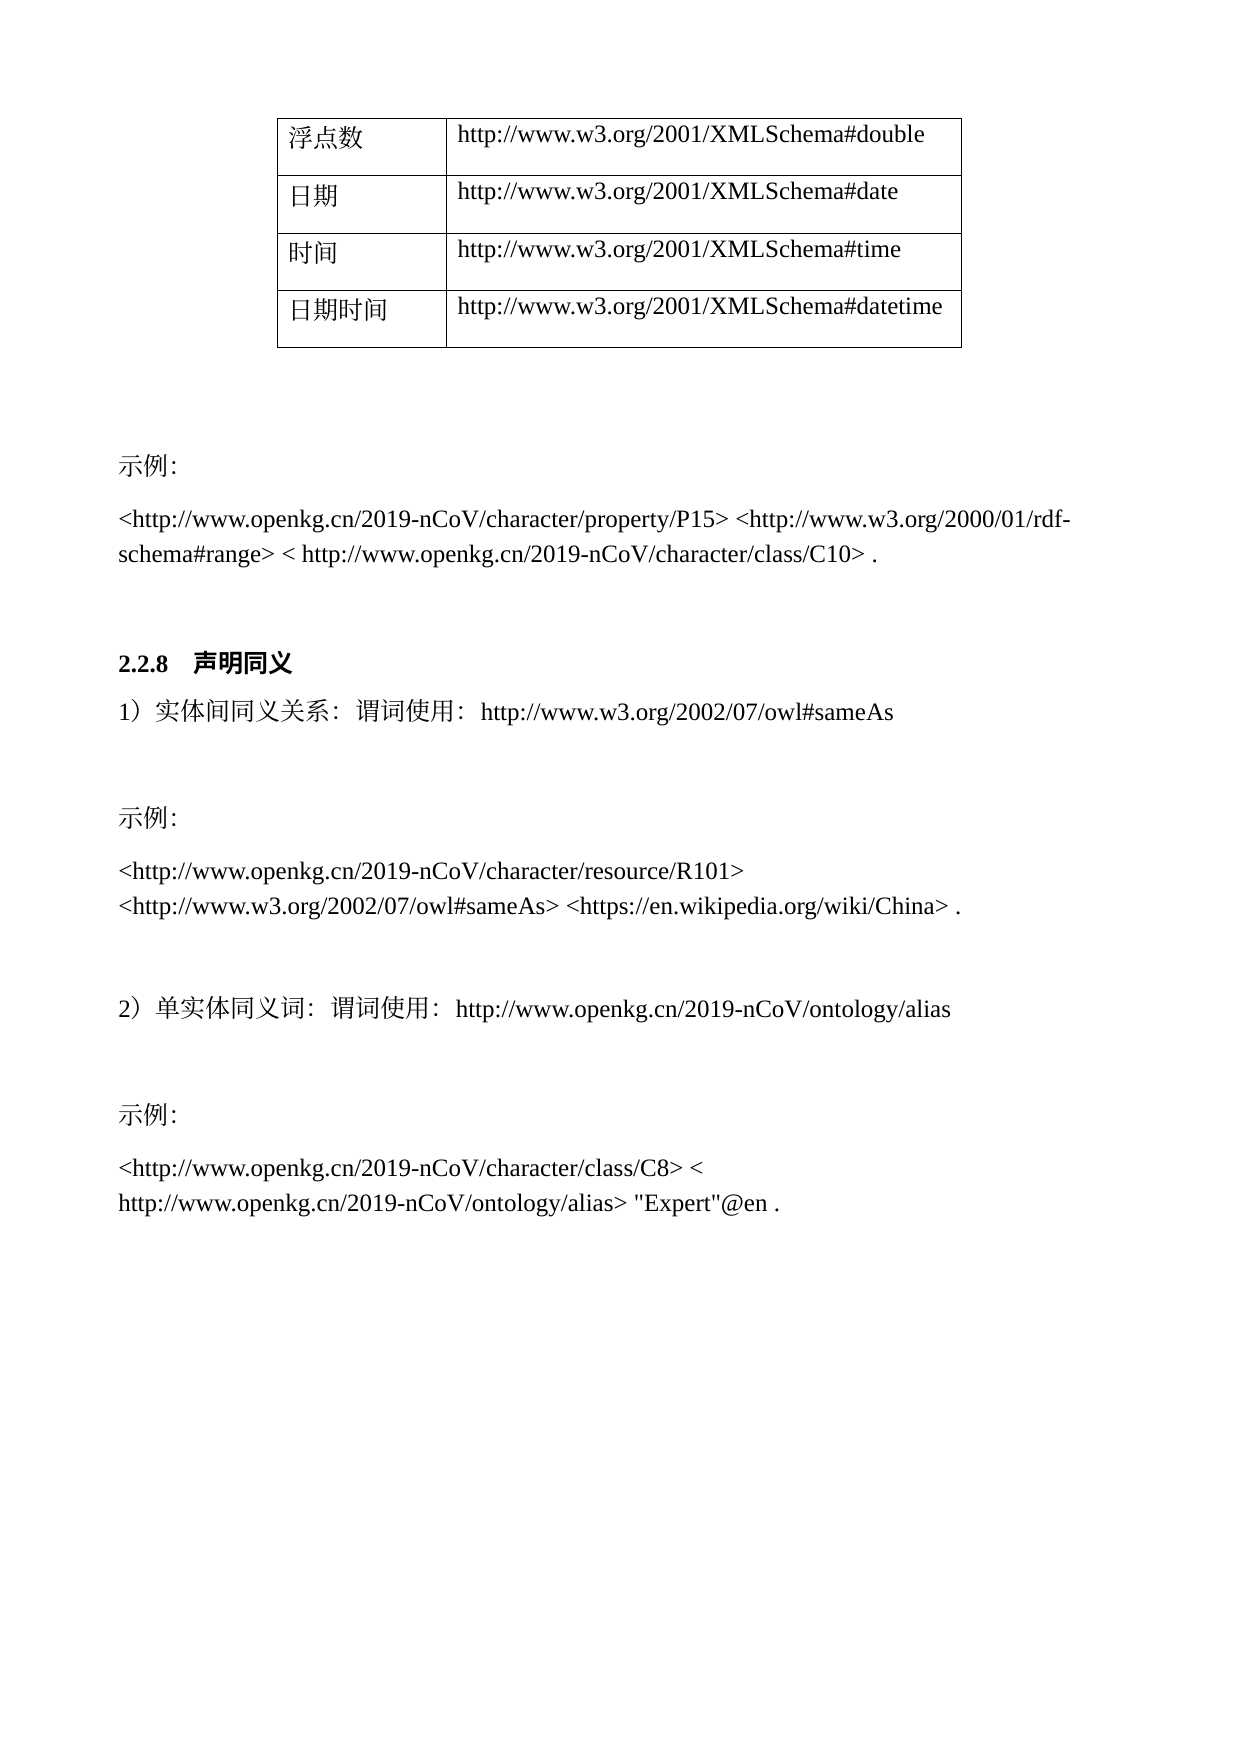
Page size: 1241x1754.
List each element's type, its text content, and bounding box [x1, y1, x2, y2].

table_cell http://www.w3.org/2001/XMLSchema#time [447, 234, 961, 290]
list 声明同义 [118, 643, 1122, 679]
table_cell 时间 [278, 234, 446, 290]
table_cell http://www.w3.org/2001/XMLSchema#date [447, 176, 961, 233]
text <http://www.openkg.cn/2019-nCoV/character/class/C8> < http://www.openkg.cn/2019-nCoV/ontology/alias> "Expert"@en . [118, 1153, 1122, 1217]
text 1）实体间同义关系：谓词使用：http://www.w3.org/2002/07/owl#sameAs [118, 692, 1122, 728]
text 示例： [118, 446, 1122, 482]
table_cell 日期时间 [278, 291, 446, 347]
text 示例： [118, 1096, 1122, 1132]
text 示例： [118, 798, 1122, 834]
text <http://www.openkg.cn/2019-nCoV/character/resource/R101> <http://www.w3.org/2002/07/owl#sameAs> <https://en.wikipedia.org/wiki/China> . [118, 856, 1122, 919]
table_cell 日期 [278, 176, 446, 233]
table_cell 浮点数 [278, 119, 446, 175]
text <http://www.openkg.cn/2019-nCoV/character/property/P15> <http://www.w3.org/2000/01/rdf-schema#range> < http://www.openkg.cn/2019-nCoV/character/class/C10> . [118, 504, 1122, 567]
table_cell http://www.w3.org/2001/XMLSchema#datetime [447, 291, 961, 347]
table_cell http://www.w3.org/2001/XMLSchema#double [447, 119, 961, 175]
text 2）单实体同义词：谓词使用：http://www.openkg.cn/2019-nCoV/ontology/alias [118, 989, 1122, 1025]
